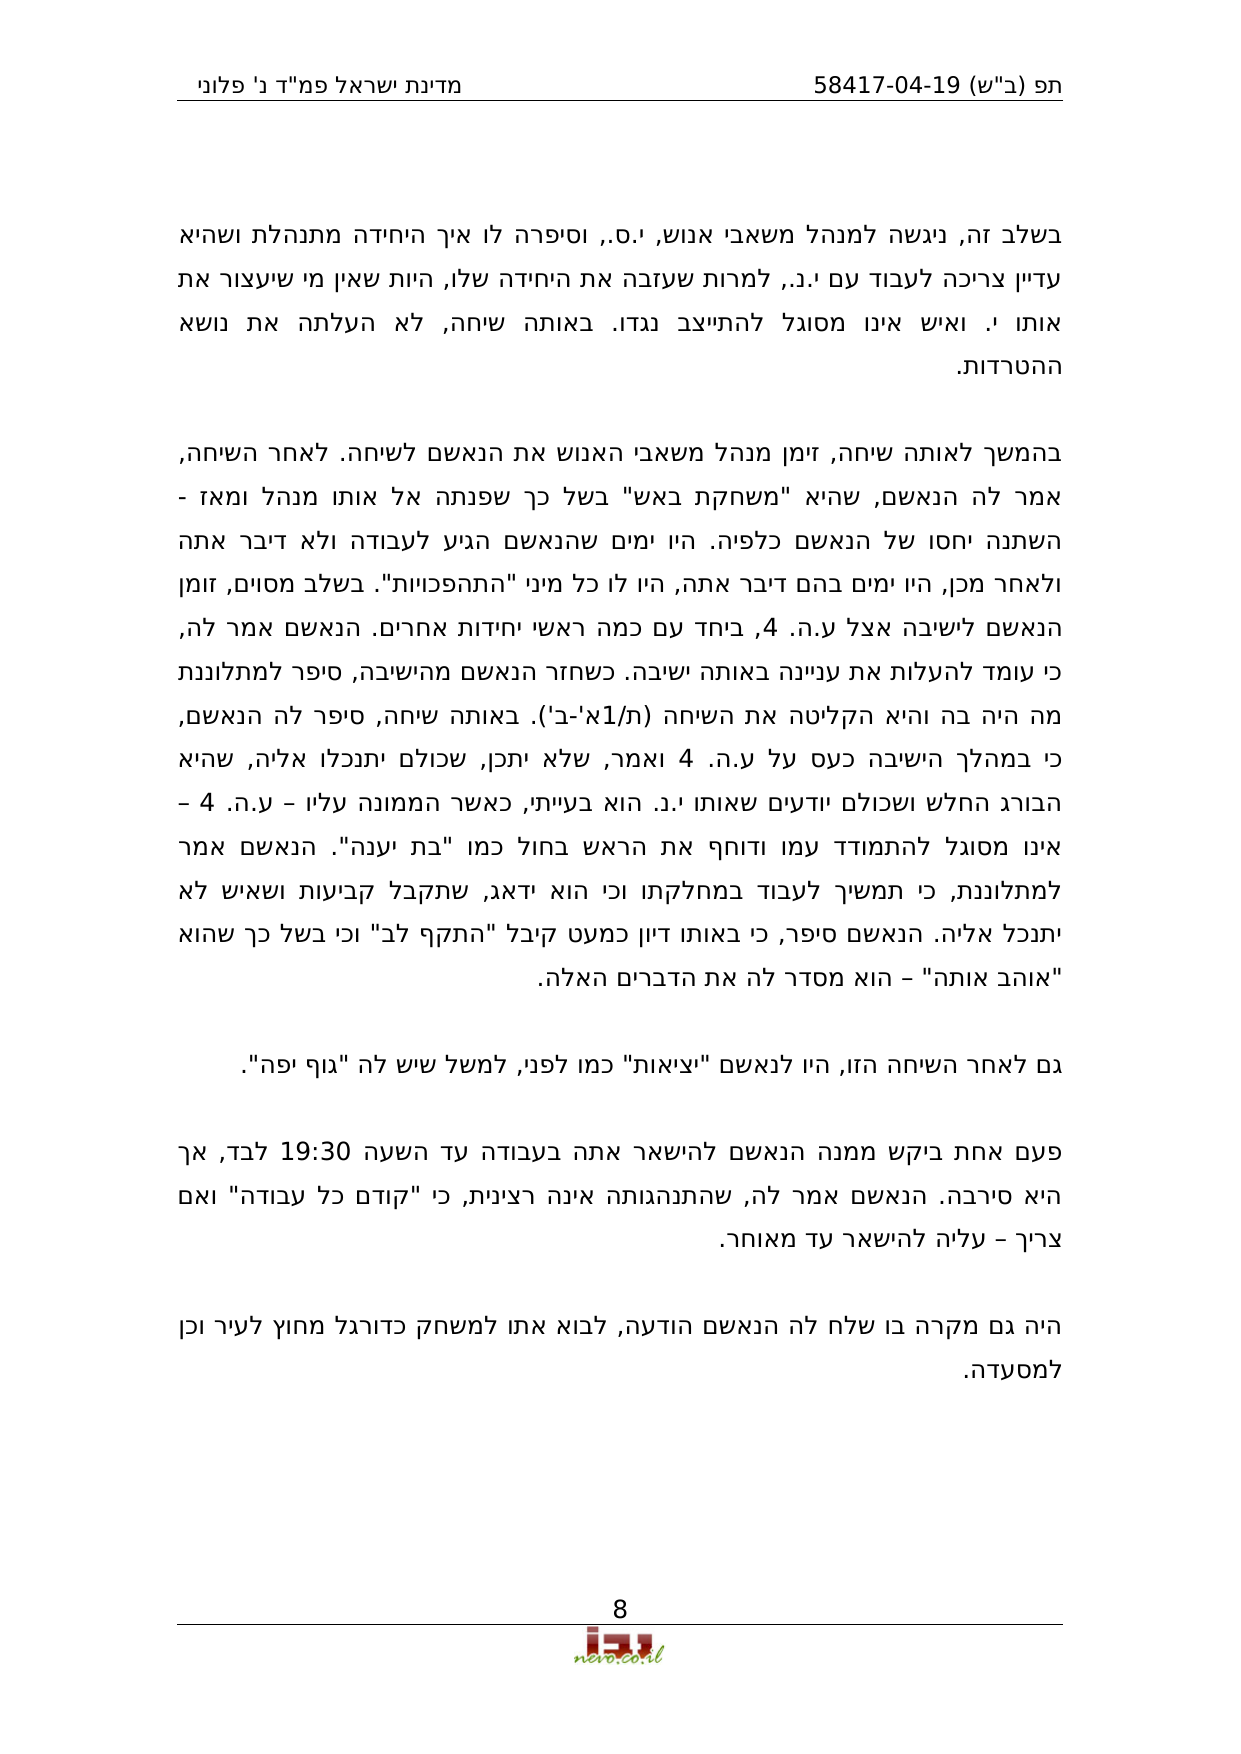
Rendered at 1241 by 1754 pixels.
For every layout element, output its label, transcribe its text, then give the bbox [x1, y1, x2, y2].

text גם לאחר השיחה הזו, היו לנאשם "יציאות" כמו לפני, למשל שיש לה "גוף יפה". [177, 1050, 1063, 1079]
text פעם אחת ביקש ממנה הנאשם להישאר אתה בעבודה עד השעה 19:30 לבד, אך היא סירבה. הנאשם אמר לה, שהתנהגותה אינה רצינית, כי "קודם כל עבודה" ואם צריך – עליה להישאר עד מאוחר. [177, 1137, 1063, 1254]
picture [574, 1626, 666, 1665]
text היה גם מקרה בו שלח לה הנאשם הודעה, לבוא אתו למשחק כדורגל מחוץ לעיר וכן למסעדה. [177, 1312, 1063, 1384]
text בהמשך לאותה שיחה, זימן מנהל משאבי האנוש את הנאשם לשיחה. לאחר השיחה, אמר לה הנאשם, שהיא "משחקת באש" בשל כך שפנתה אל אותו מנהל ומאז - השתנה יחסו של הנאשם כלפיה. היו ימים שהנאשם הגיע לעבודה ולא דיבר אתה ולאחר מכן, היו ימים בהם דיבר אתה, היו לו כל מיני "התהפכויות". בשלב מסוים, זומן הנאשם לישיבה אצל ע.ה. 4, ביחד עם כמה ראשי יחידות אחרים. הנאשם אמר לה, כי עומד להעלות את עניינה באותה ישיבה. כשחזר הנאשם מהישיבה, סיפר למתלוננת מה היה בה והיא הקליטה את השיחה (ת/1א'-ב'). באותה שיחה, סיפר לה הנאשם, כי במהלך הישיבה כעס על ע.ה. 4 ואמר, שלא יתכן, שכולם יתנכלו אליה, שהיא הבורג החלש ושכולם יודעים שאותו י.נ. הוא בעייתי, כאשר הממונה עליו – ע.ה. 4 – אינו מסוגל להתמודד עמו ודוחף את הראש בחול כמו "בת יענה". הנאשם אמר למתלוננת, כי תמשיך לעבוד במחלקתו וכי הוא ידאג, שתקבל קביעות ושאיש לא יתנכל אליה. הנאשם סיפר, כי באותו דיון כמעט קיבל "התקף לב" וכי בשל כך שהוא "אוהב אותה" – הוא מסדר לה את הדברים האלה. [177, 438, 1063, 993]
text בשלב זה, ניגשה למנהל משאבי אנוש, י.ס., וסיפרה לו איך היחידה מתנהלת ושהיא עדיין צריכה לעבוד עם י.נ., למרות שעזבה את היחידה שלו, היות שאין מי שיעצור את אותו י. ואיש אינו מסוגל להתייצב נגדו. באותה שיחה, לא העלתה את נושא ההטרדות. [177, 220, 1063, 381]
